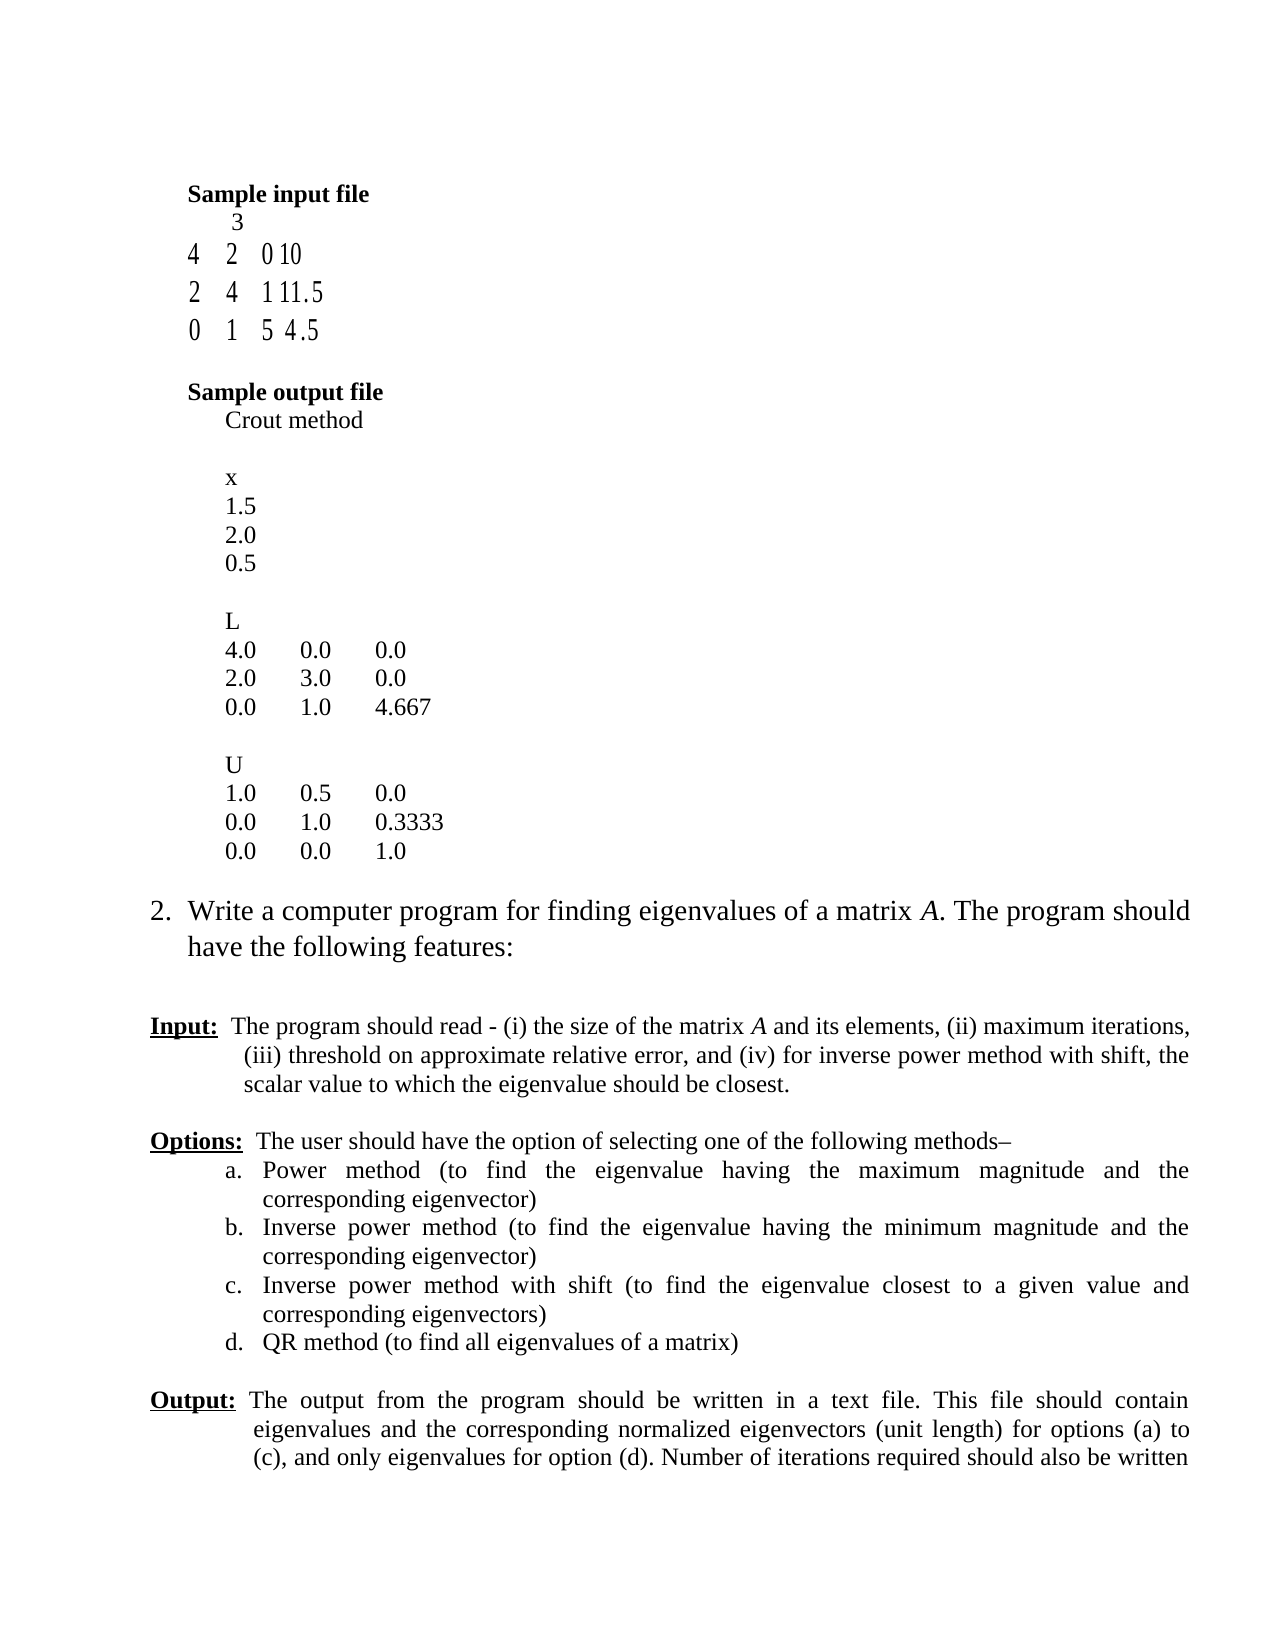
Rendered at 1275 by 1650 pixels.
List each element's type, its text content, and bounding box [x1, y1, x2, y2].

list 0.0 0.0 1.0 [187, 836, 1191, 865]
list Inverse power method (to find the eigenvalue having the minimum magnitude and the corresponding eigenvector) [225, 1212, 1191, 1270]
text Input: The program should read - (i) the size of the matrix A and its elements, (ii) maximum iterations, (iii) threshold on approximate relative error, and (iv) for inverse power method with shift, the scalar value to which the eigenvalue should be closest. [150, 1011, 1191, 1097]
text Options: The user should have the option of selecting one of the following methods– [150, 1126, 1191, 1155]
list 0.5 [187, 548, 1191, 577]
list 1.0 0.5 0.0 [187, 778, 1191, 807]
list Power method (to find the eigenvalue having the maximum magnitude and the corresponding eigenvector) [225, 1155, 1191, 1212]
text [150, 1385, 1191, 1471]
list QR method (to find all eigenvalues of a matrix) [225, 1327, 1191, 1356]
list U [187, 750, 1191, 778]
list Inverse power method with shift (to find the eigenvalue closest to a given value and corresponding eigenvectors) [225, 1270, 1191, 1327]
list Crout method [187, 405, 1191, 434]
list L [187, 606, 1191, 635]
list 1.5 [187, 491, 1191, 520]
list 3 [187, 207, 1191, 236]
list Write a computer program for finding eigenvalues of a matrix A. The program should have the following features: [150, 893, 1191, 963]
list 2.0 3.0 0.0 [187, 663, 1191, 692]
list 0.0 1.0 0.3333 [187, 807, 1191, 836]
list 2.0 [187, 520, 1191, 548]
list 0.0 1.0 4.667 [187, 692, 1191, 721]
list Sample output file [187, 377, 1191, 405]
list 4.0 0.0 0.0 [187, 635, 1191, 663]
list Sample input file [187, 179, 1191, 207]
list x [187, 462, 1191, 491]
